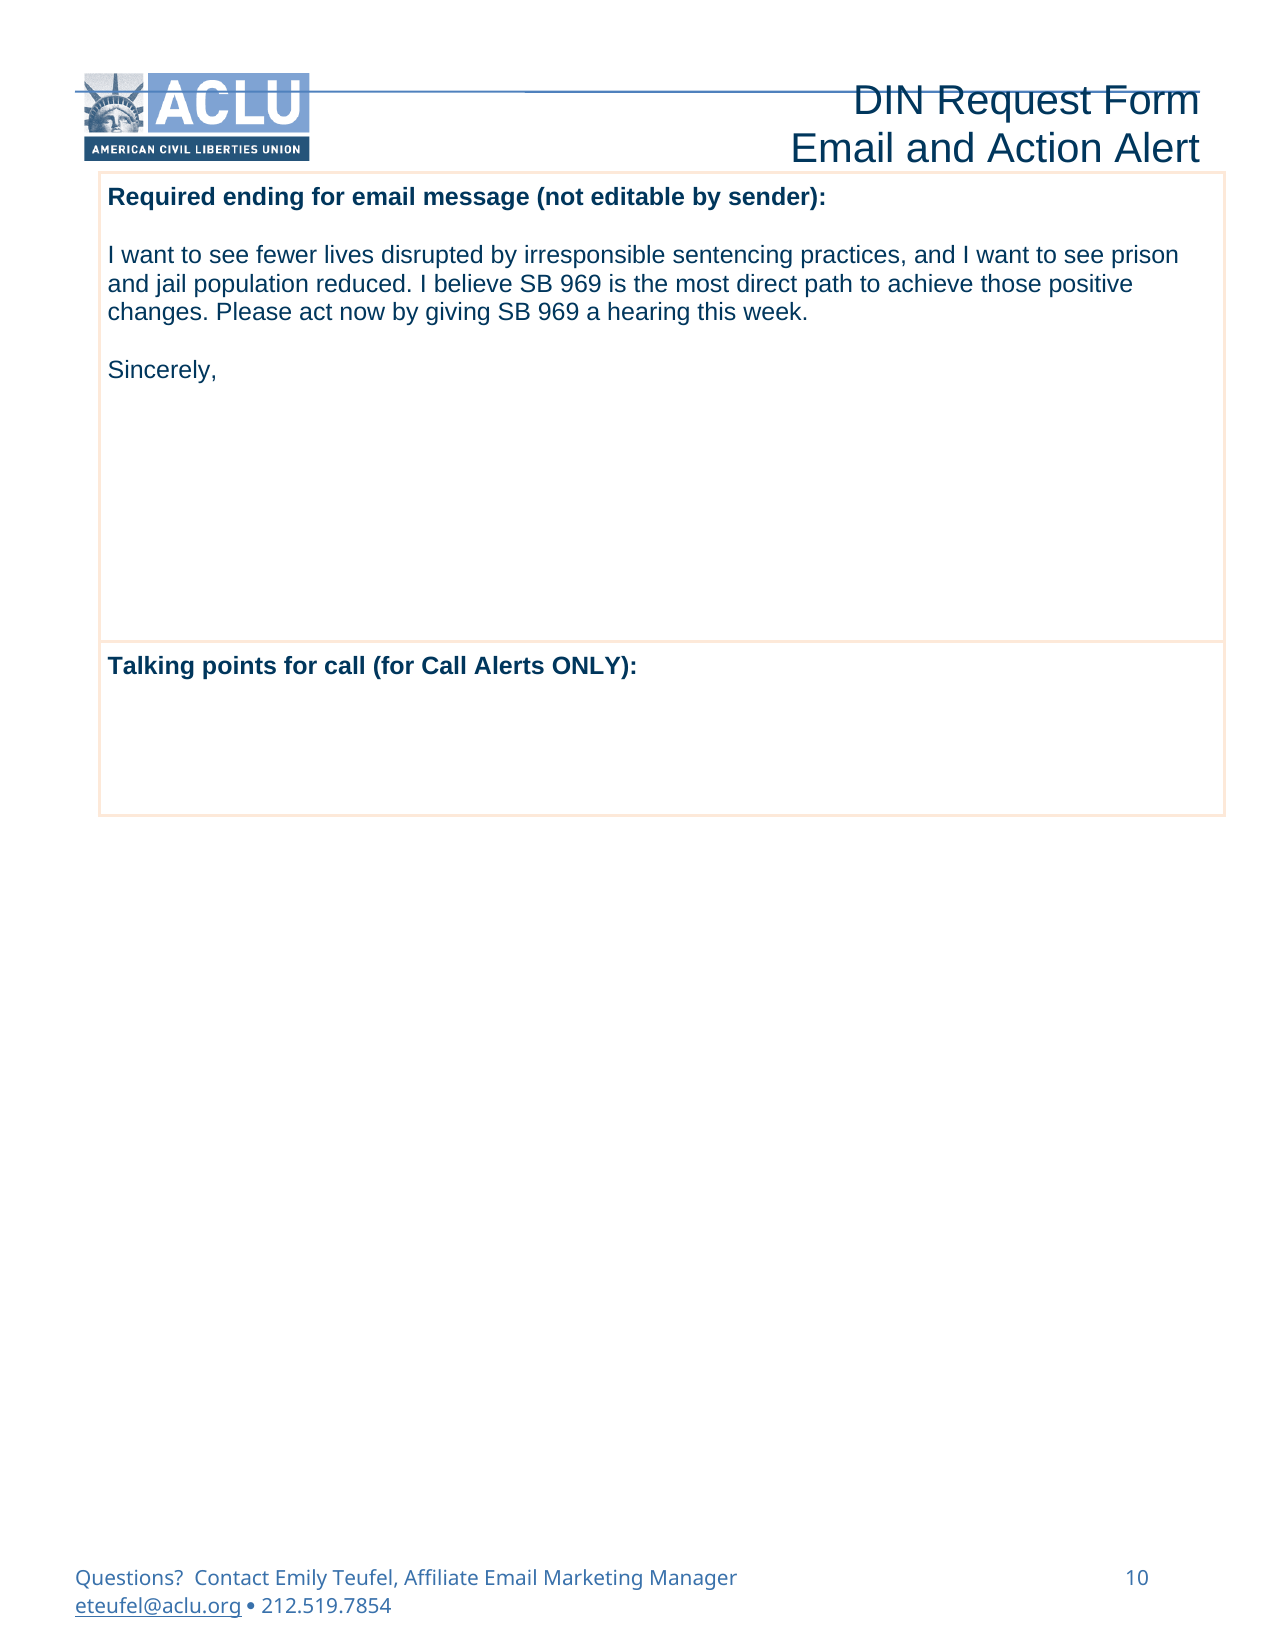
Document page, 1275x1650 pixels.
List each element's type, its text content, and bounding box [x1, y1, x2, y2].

picture [84, 73, 310, 90]
table_cell Talking points for call (for Call Alerts ONLY): [101, 643, 1223, 813]
picture [84, 93, 310, 161]
table_cell Required ending for email message (not editable by sender): I want to see fewer lives disrupted by irresponsible sentencing practices, and I want to see prison and jail population reduced. I believe SB 969 is the most direct path to achieve those positive changes. Please act now by giving SB 969 a hearing this week. Sincerely, [101, 174, 1223, 640]
